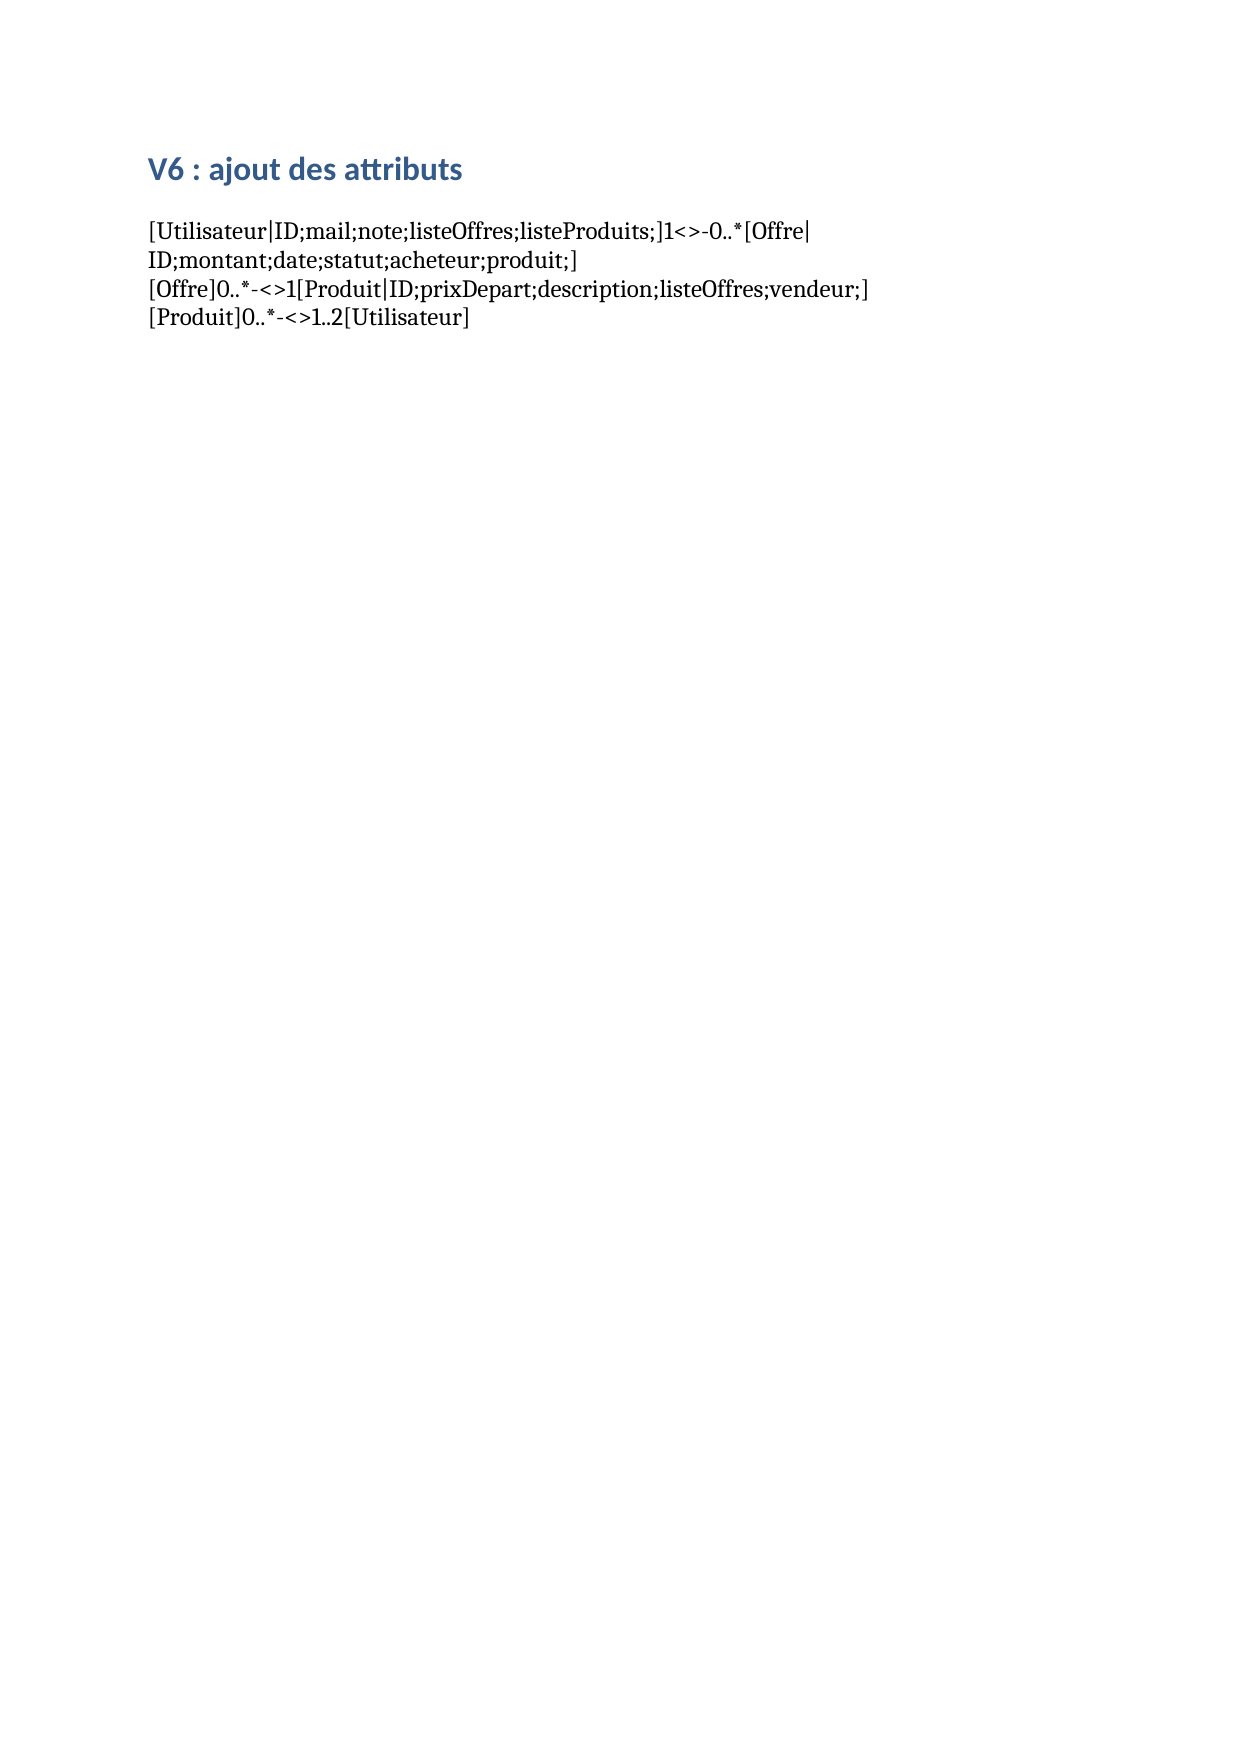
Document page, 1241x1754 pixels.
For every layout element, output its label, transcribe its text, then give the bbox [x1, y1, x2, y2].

text [Offre]0..*-<>1[Produit|ID;prixDepart;description;listeOffres;vendeur;] [148, 274, 1093, 303]
subtitle V6 : ajout des attributs [148, 148, 1093, 188]
text [Produit]0..*-<>1..2[Utilisateur] [148, 303, 1093, 332]
text [Utilisateur|ID;mail;note;listeOffres;listeProduits;]1<>-0..*[Offre|ID;montant;date;statut;acheteur;produit;] [148, 217, 1093, 274]
